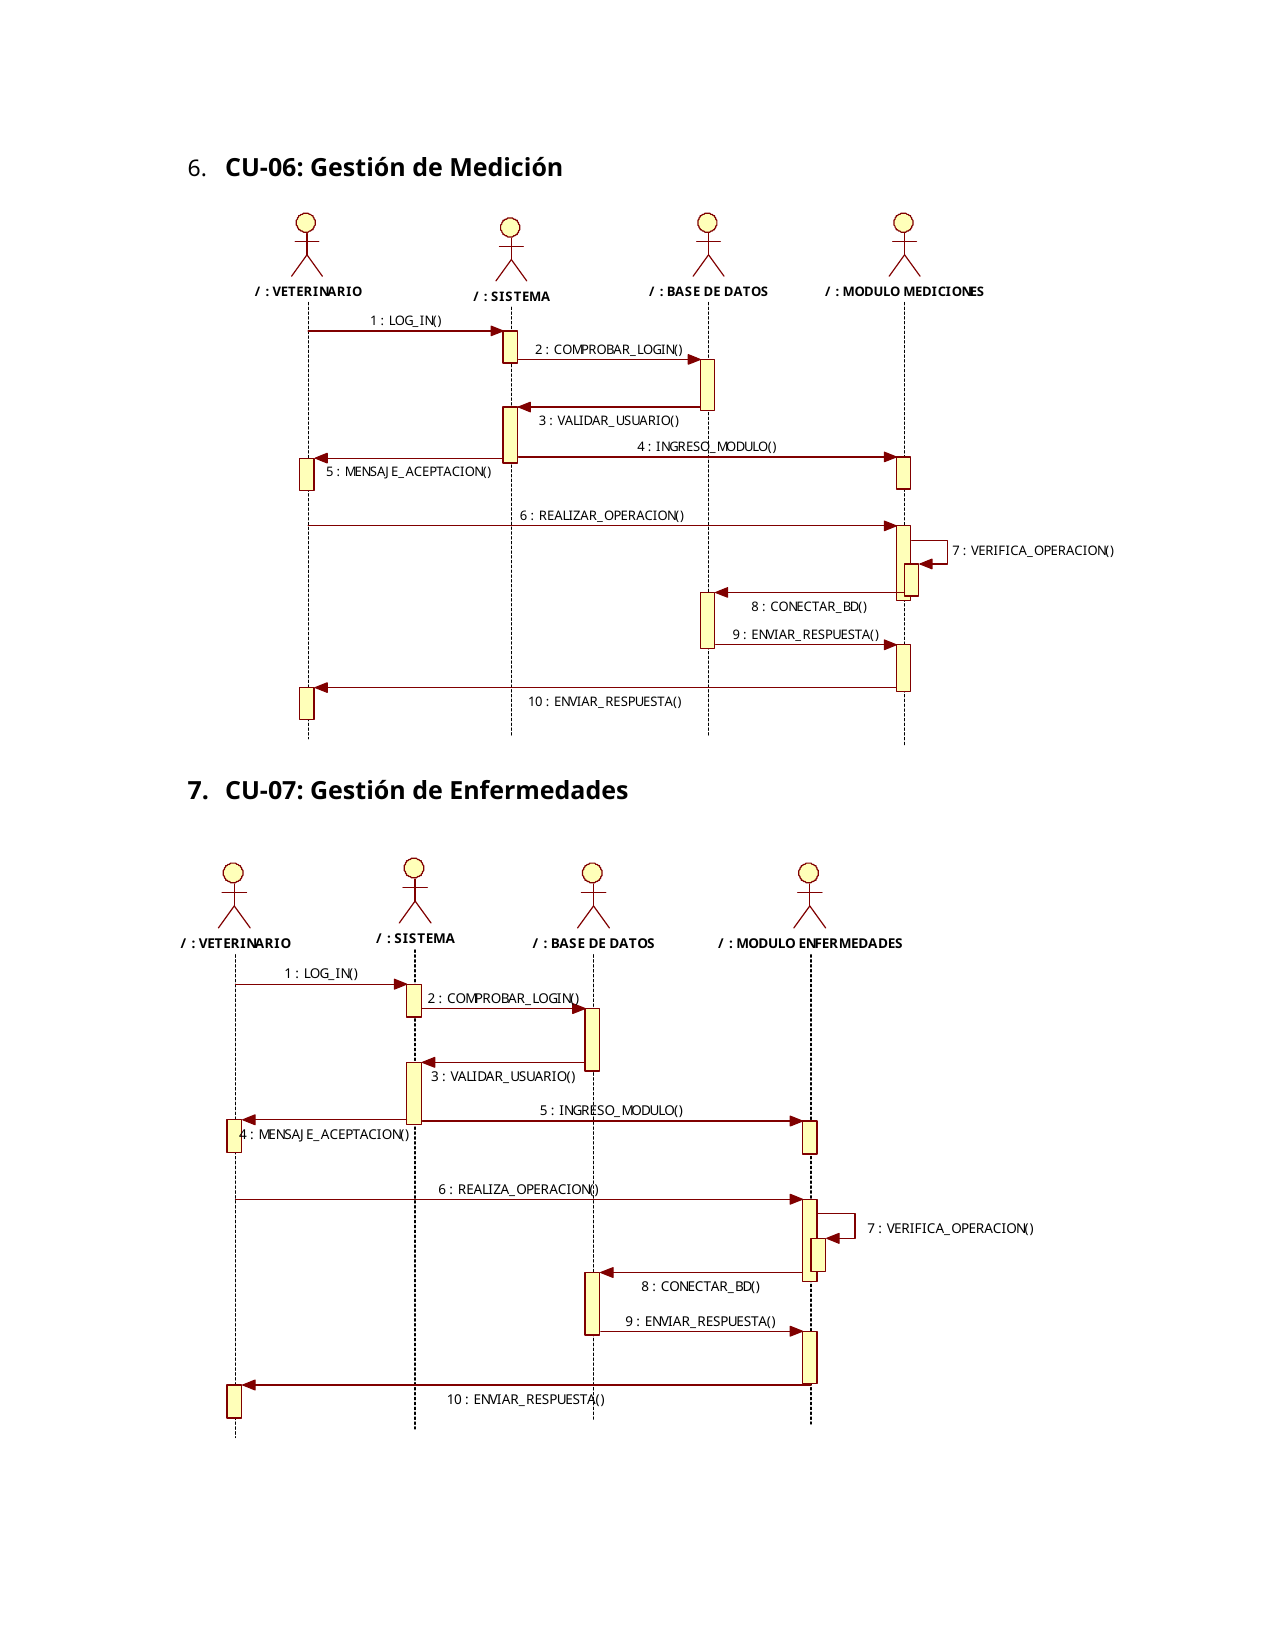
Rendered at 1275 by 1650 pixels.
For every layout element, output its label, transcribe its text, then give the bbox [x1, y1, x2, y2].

list CU-06: Gestión de Medición [187, 150, 1125, 768]
list CU-07: Gestión de Enfermedades [187, 773, 1125, 807]
